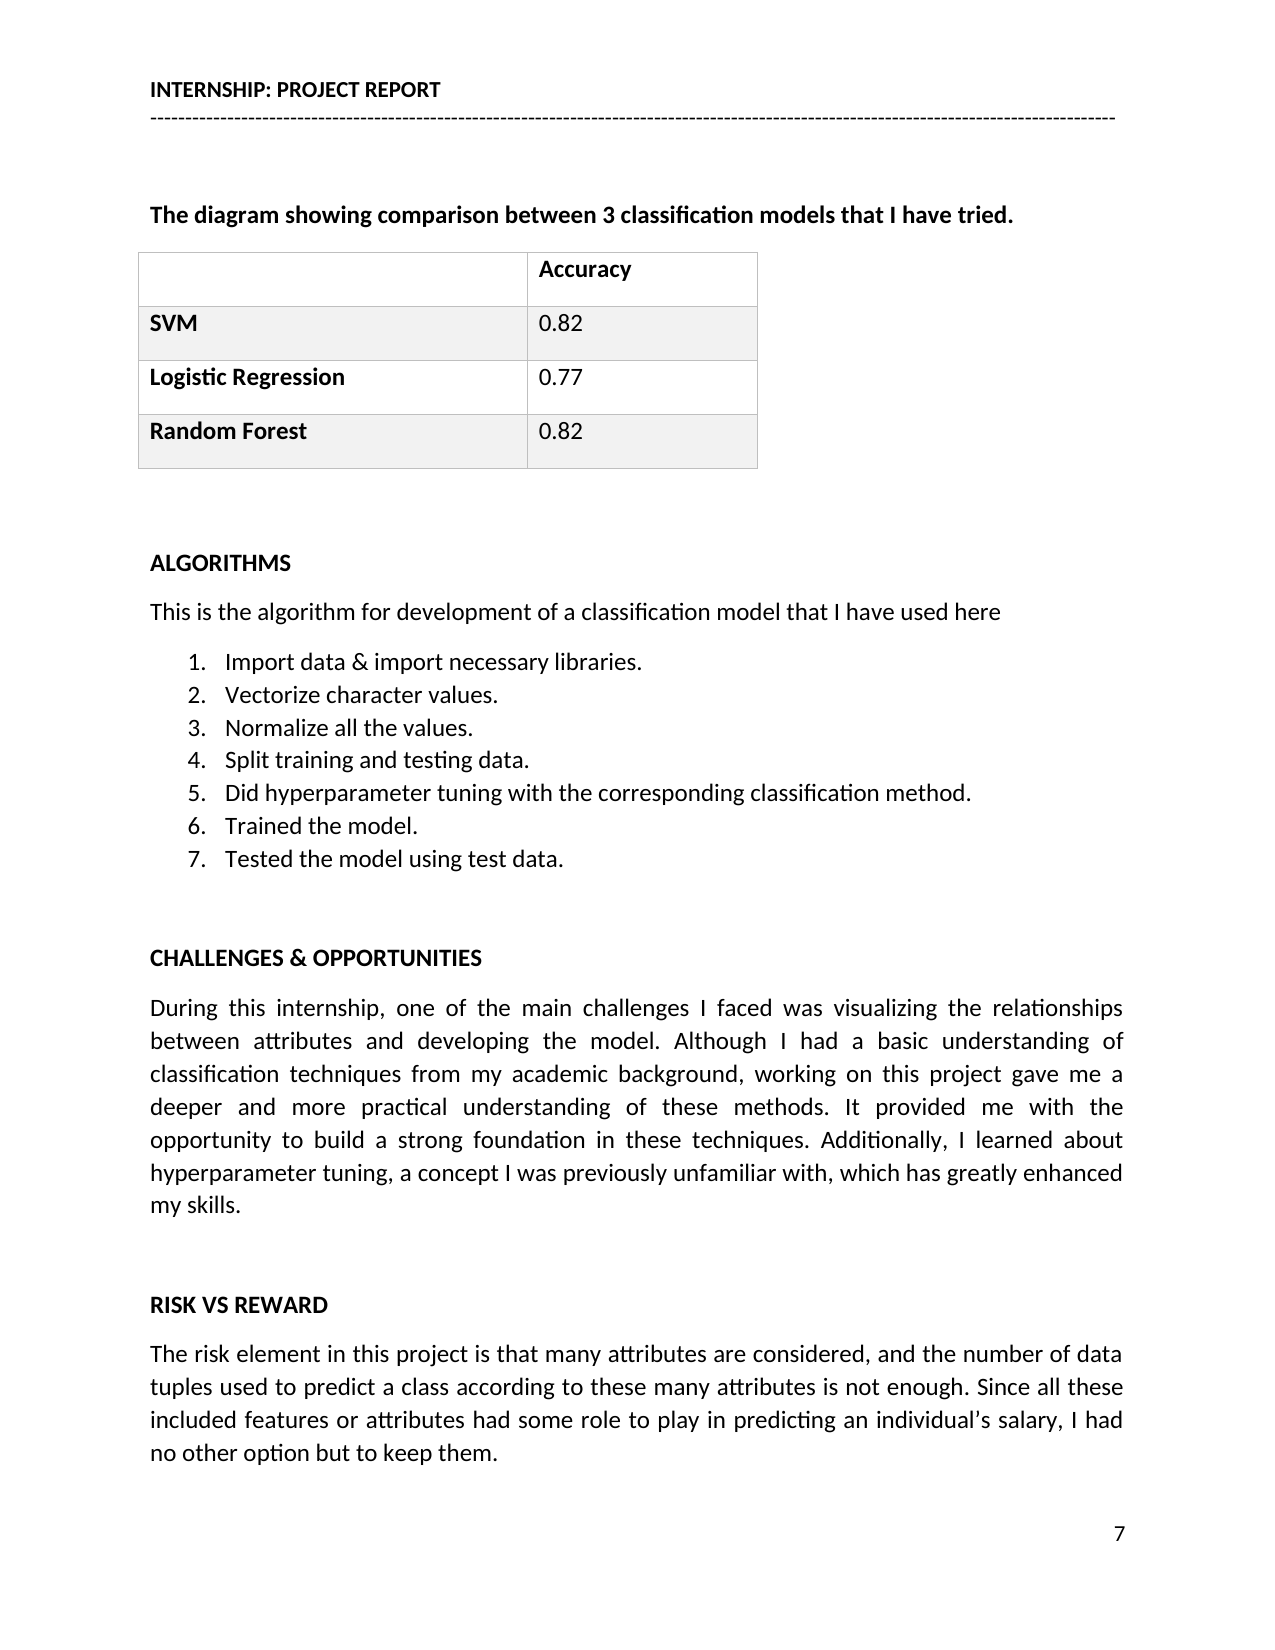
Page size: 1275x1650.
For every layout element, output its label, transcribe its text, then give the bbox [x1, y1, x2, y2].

table_cell 0.82 [528, 415, 757, 468]
text During this internship, one of the main challenges I faced was visualizing the relationships between attributes and developing the model. Although I had a basic understanding of classification techniques from my academic background, working on this project gave me a deeper and more practical understanding of these methods. It provided me with the opportunity to build a strong foundation in these techniques. Additionally, I learned about hyperparameter tuning, a concept I was previously unfamiliar with, which has greatly enhanced my skills. [150, 992, 1125, 1220]
list Did hyperparameter tuning with the corresponding classification method. [187, 777, 1125, 808]
text RISK VS REWARD [150, 1289, 1125, 1319]
table_cell 0.82 [528, 307, 757, 360]
table_header [139, 253, 527, 306]
text ALGORITHMS [150, 547, 1125, 577]
list Vectorize character values. [187, 679, 1125, 709]
table_header Accuracy [528, 253, 757, 306]
list Split training and testing data. [187, 744, 1125, 775]
table_cell Random Forest [139, 415, 527, 468]
list Import data & import necessary libraries. [187, 646, 1125, 676]
table_cell SVM [139, 307, 527, 360]
text This is the algorithm for development of a classification model that I have used here [150, 596, 1125, 627]
table_cell Logistic Regression [139, 361, 527, 414]
list Tested the model using test data. [187, 843, 1125, 874]
table_cell 0.77 [528, 361, 757, 414]
list Trained the model. [187, 810, 1125, 841]
text The risk element in this project is that many attributes are considered, and the number of data tuples used to predict a class according to these many attributes is not enough. Since all these included features or attributes had some role to play in predicting an individual’s salary, I had no other option but to keep them. [150, 1338, 1125, 1468]
text CHALLENGES & OPPORTUNITIES [150, 942, 1125, 973]
list Normalize all the values. [187, 712, 1125, 742]
text The diagram showing comparison between 3 classification models that I have tried. [150, 199, 1125, 230]
